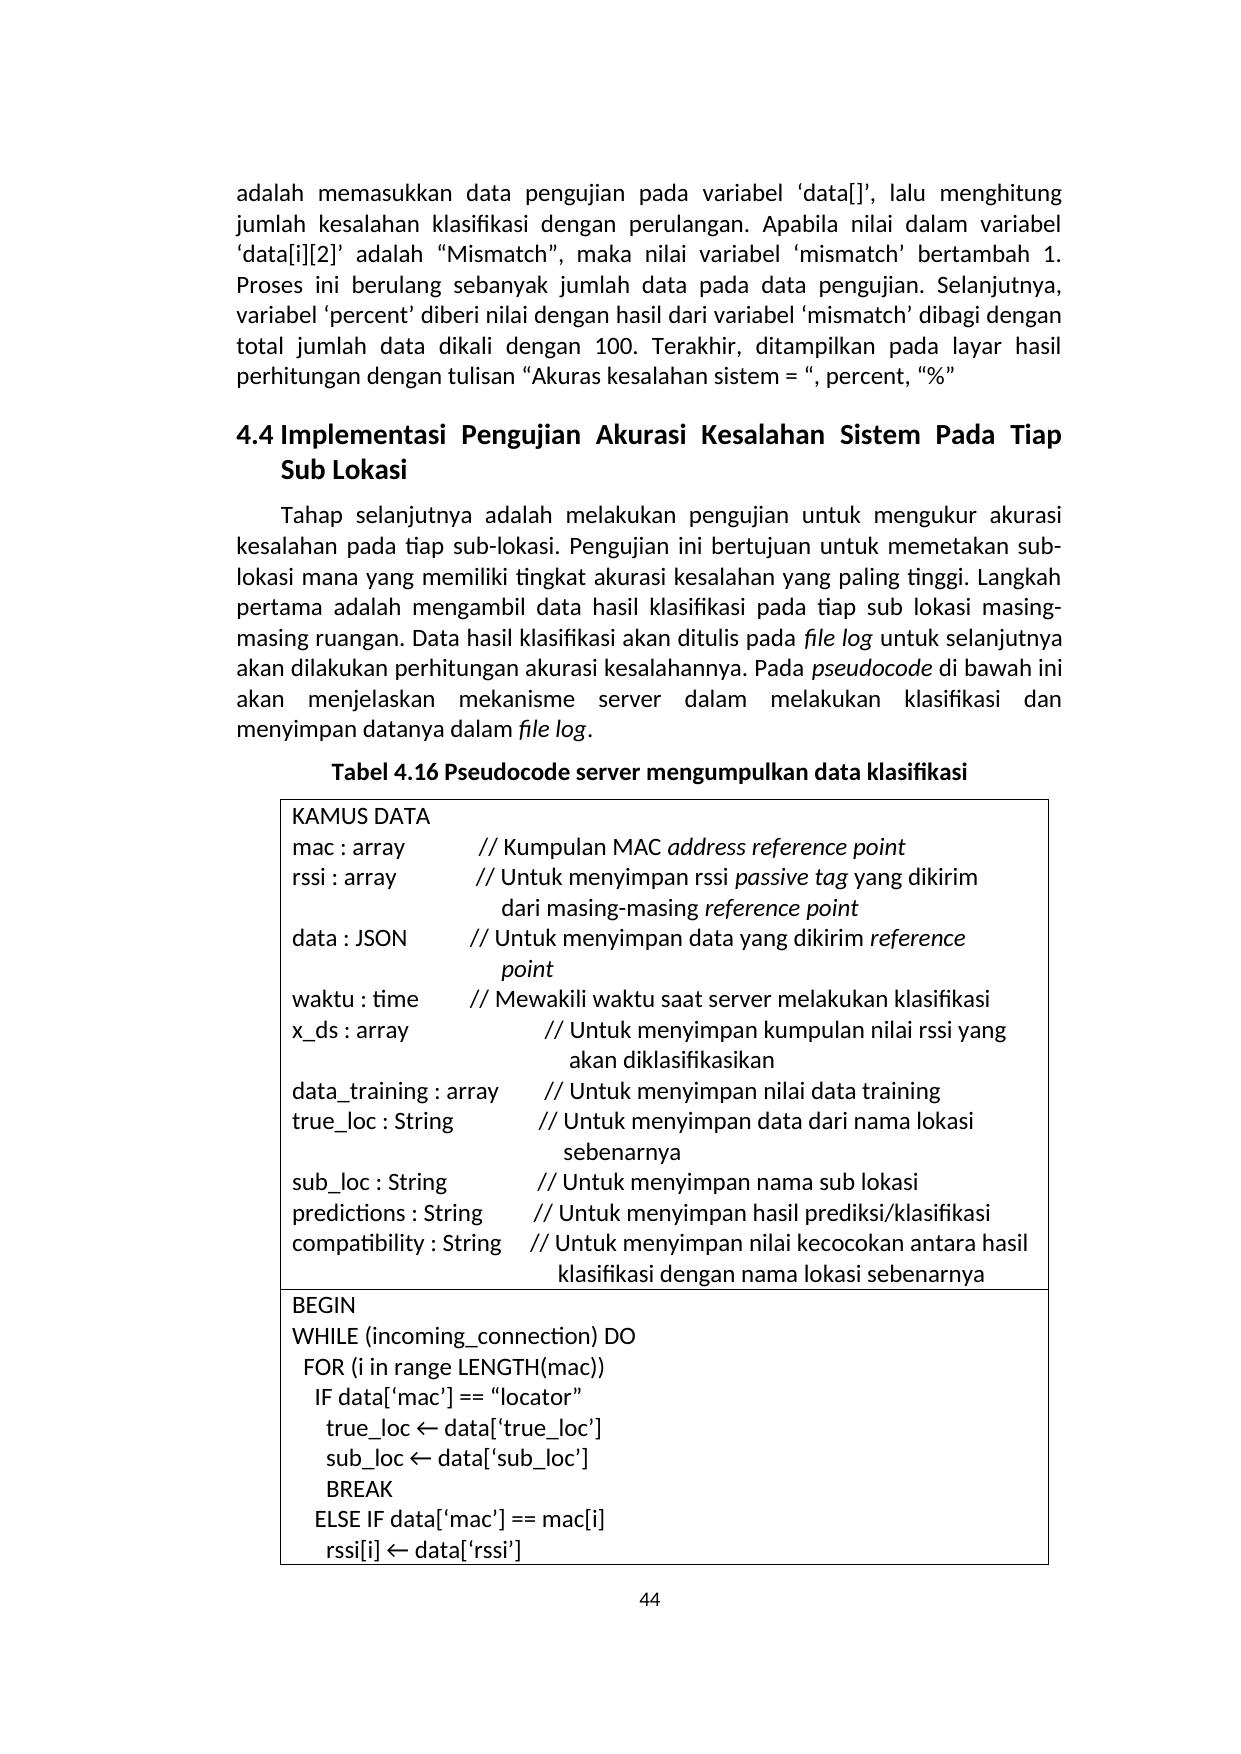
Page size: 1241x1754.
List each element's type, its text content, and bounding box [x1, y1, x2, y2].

text Tahap selanjutnya adalah melakukan pengujian untuk mengukur akurasi kesalahan pada tiap sub-lokasi. Pengujian ini bertujuan untuk memetakan sub-lokasi mana yang memiliki tingkat akurasi kesalahan yang paling tinggi. Langkah pertama adalah mengambil data hasil klasifikasi pada tiap sub lokasi masing-masing ruangan. Data hasil klasifikasi akan ditulis pada file log untuk selanjutnya akan dilakukan perhitungan akurasi kesalahannya. Pada pseudocode di bawah ini akan menjelaskan mekanisme server dalam melakukan klasifikasi dan menyimpan datanya dalam file log. [236, 499, 1063, 744]
table_header KAMUS DATA mac : array // Kumpulan MAC address reference point rssi : array // Untuk menyimpan rssi passive tag yang dikirim dari masing-masing reference point data : JSON // Untuk menyimpan data yang dikirim reference point waktu : time // Mewakili waktu saat server melakukan klasifikasi x_ds : array // Untuk menyimpan kumpulan nilai rssi yang akan diklasifikasikan data_training : array // Untuk menyimpan nilai data training true_loc : String // Untuk menyimpan data dari nama lokasi sebenarnya sub_loc : String // Untuk menyimpan nama sub lokasi predictions : String // Untuk menyimpan hasil prediksi/klasifikasi compatibility : String // Untuk menyimpan nilai kecocokan antara hasil klasifikasi dengan nama lokasi sebenarnya [281, 800, 1048, 1289]
subtitle Implementasi Pengujian Akurasi Kesalahan Sistem Pada Tiap Sub Lokasi [236, 416, 1063, 487]
